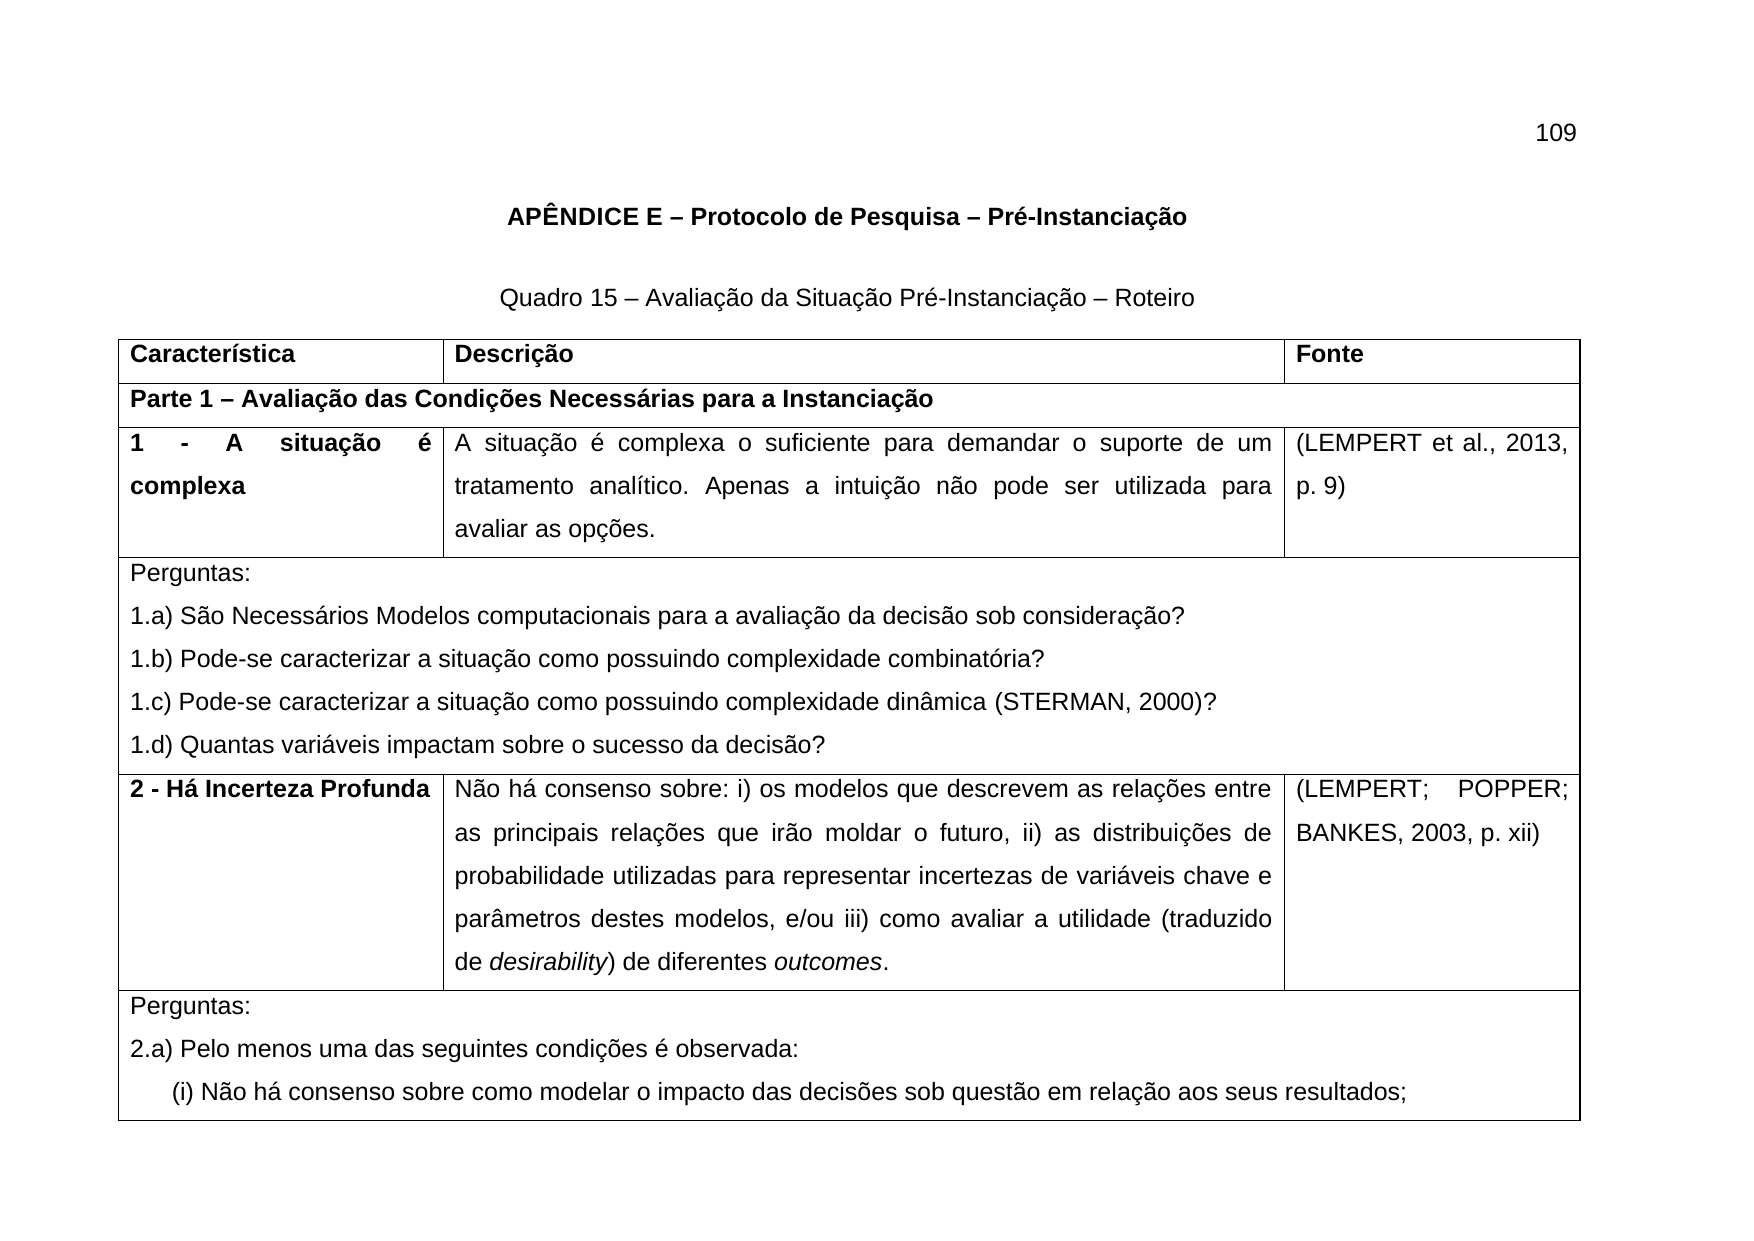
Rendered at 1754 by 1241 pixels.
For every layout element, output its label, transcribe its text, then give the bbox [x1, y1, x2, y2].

table_cell (LEMPERT; POPPER; BANKES, 2003, p. xii) [1285, 775, 1579, 990]
table_header Fonte [1285, 340, 1579, 382]
table_cell Não há consenso sobre: i) os modelos que descrevem as relações entre as principais relações que irão moldar o futuro, ii) as distribuições de probabilidade utilizadas para representar incertezas de variáveis chave e parâmetros destes modelos, e/ou iii) como avaliar a utilidade (traduzido de desirability) de diferentes outcomes. [444, 775, 1284, 990]
table_header Característica [119, 340, 443, 382]
table_cell A situação é complexa o suficiente para demandar o suporte de um tratamento analítico. Apenas a intuição não pode ser utilizada para avaliar as opções. [444, 428, 1284, 557]
table_cell (LEMPERT et al., 2013, p. 9) [1285, 428, 1579, 557]
table_header Descrição [444, 340, 1284, 382]
table_cell Perguntas: 1.a) São Necessários Modelos computacionais para a avaliação da decisão sob consideração? 1.b) Pode-se caracterizar a situação como possuindo complexidade combinatória? 1.c) Pode-se caracterizar a situação como possuindo complexidade dinâmica (STERMAN, 2000)? 1.d) Quantas variáveis impactam sobre o sucesso da decisão? [119, 558, 1579, 773]
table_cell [119, 991, 1579, 1120]
subtitle APÊNDICE E – Protocolo de Pesquisa – Pré-Instanciação [118, 202, 1577, 231]
table_cell 2 - Há Incerteza Profunda [119, 775, 443, 990]
table_cell Parte 1 – Avaliação das Condições Necessárias para a Instanciação [119, 384, 1579, 427]
table_cell 1 - A situação é complexa [119, 428, 443, 557]
